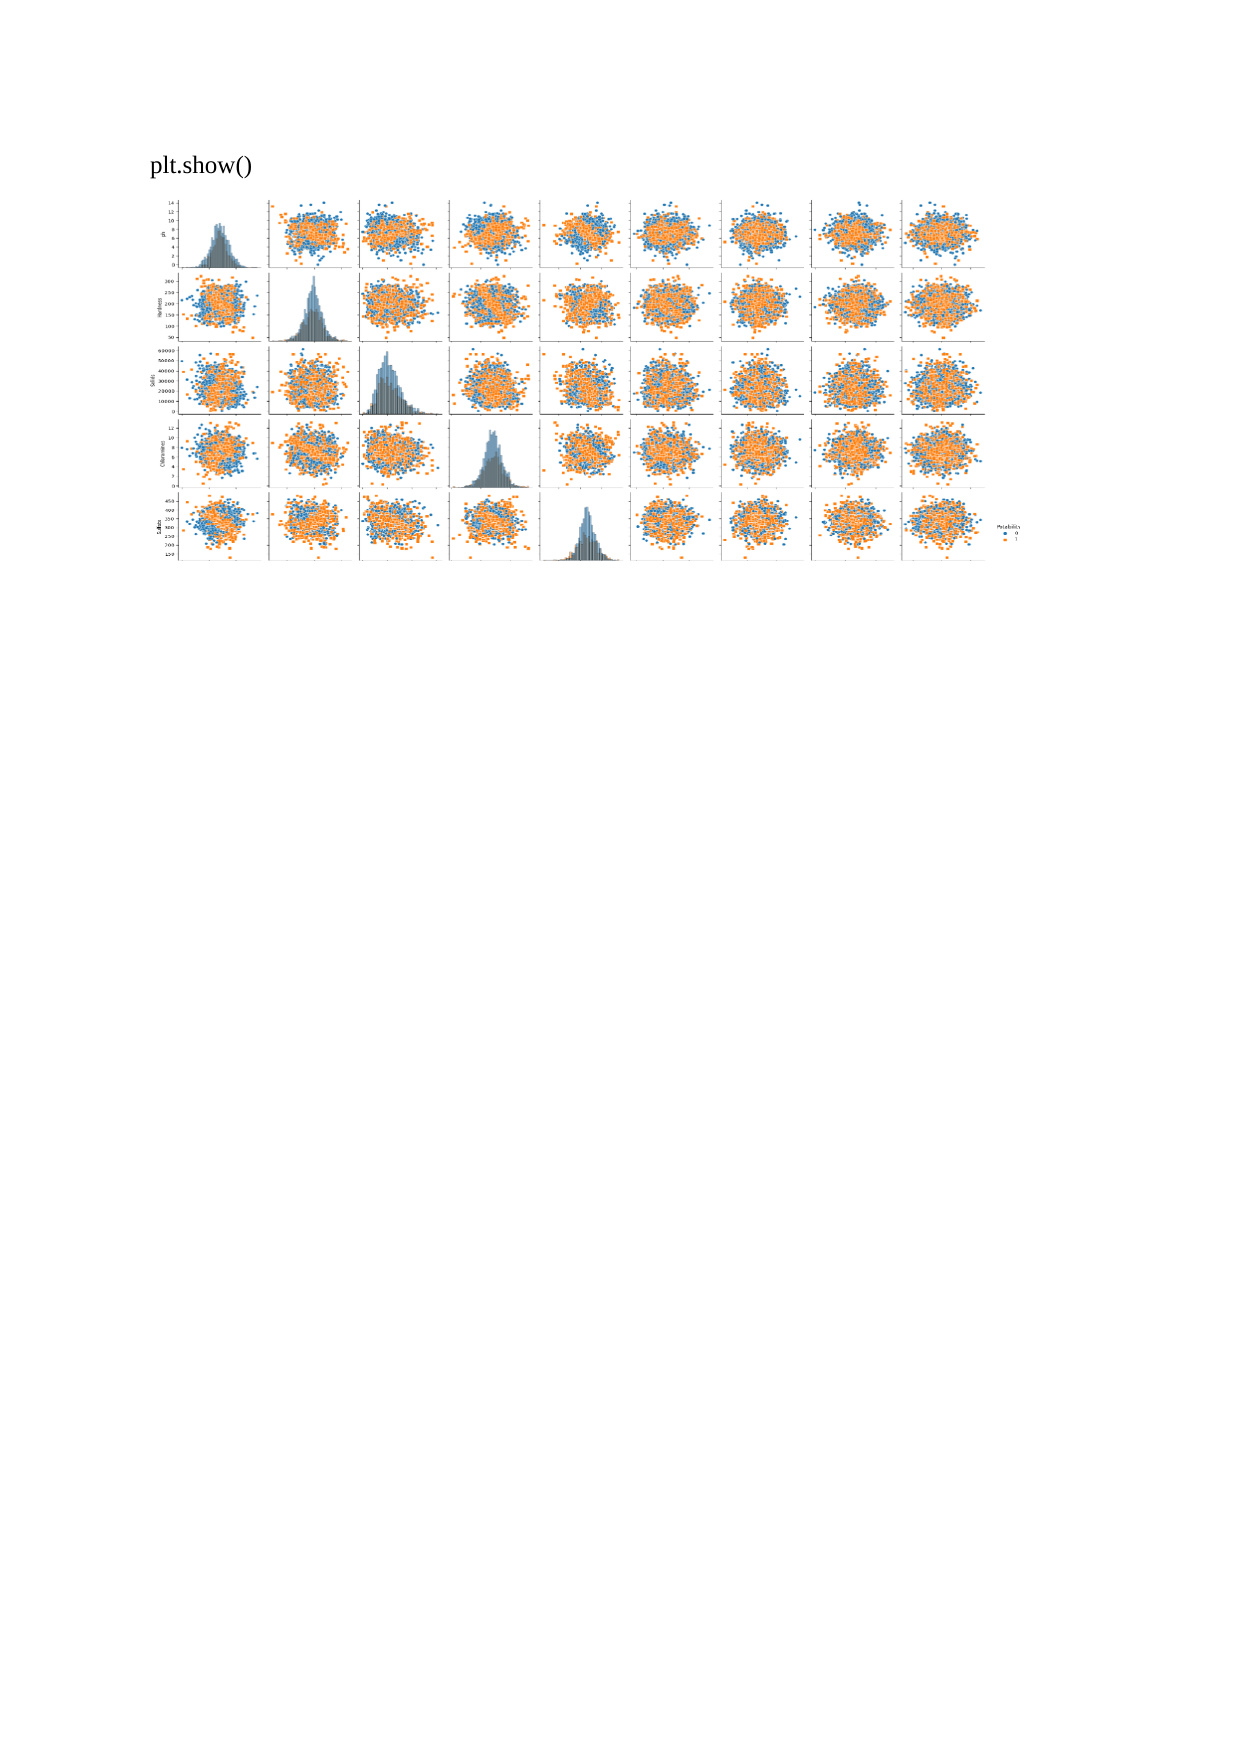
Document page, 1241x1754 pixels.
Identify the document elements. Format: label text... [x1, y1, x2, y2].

text plt.show() [150, 150, 1090, 179]
picture [150, 197, 1023, 561]
